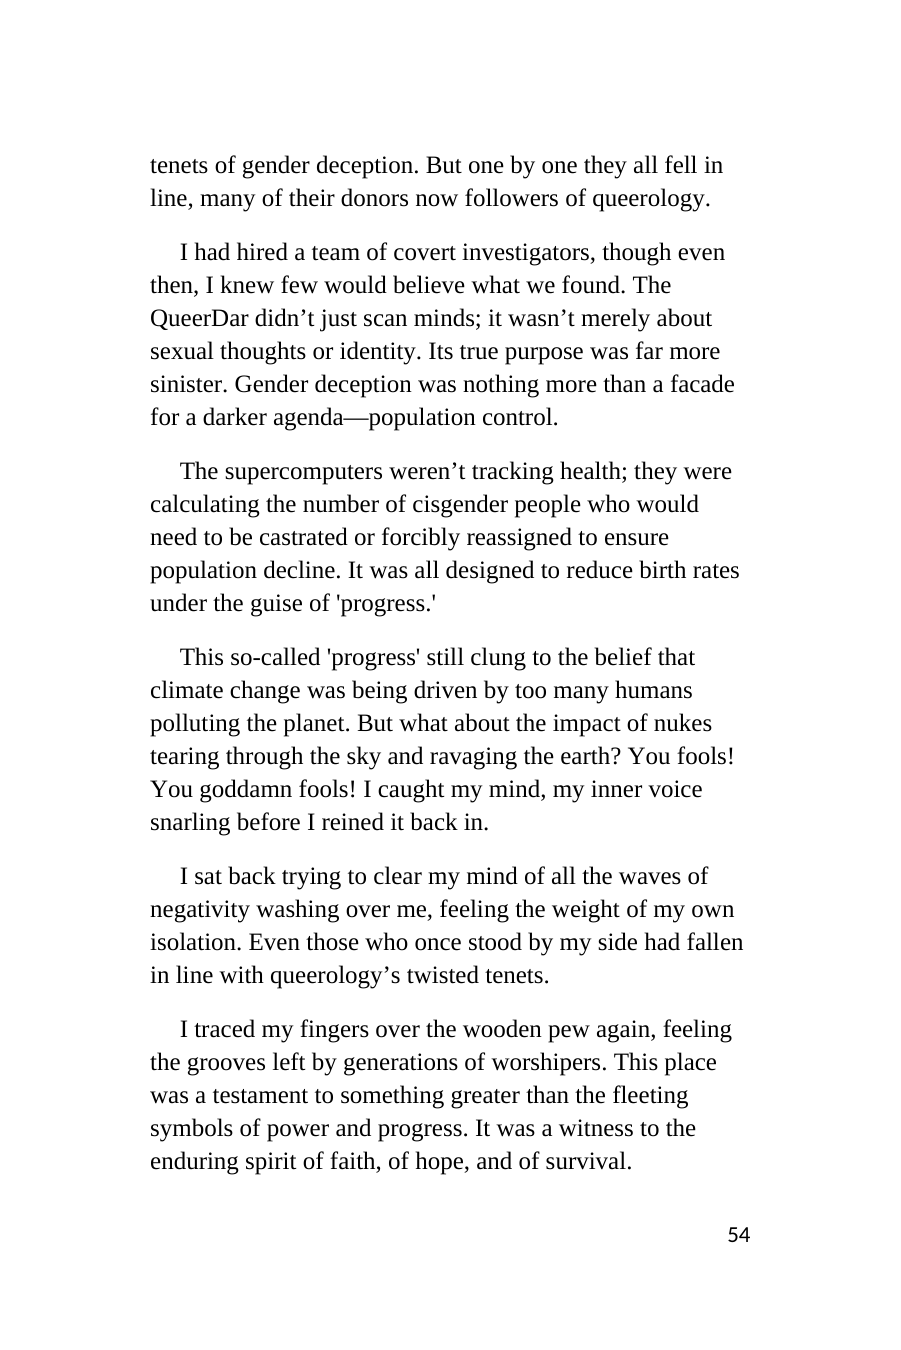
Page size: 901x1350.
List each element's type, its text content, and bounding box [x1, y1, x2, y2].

text I sat back trying to clear my mind of all the waves of negativity washing over me, feeling the weight of my own isolation. Even those who once stood by my side had fallen in line with queerology’s twisted tenets. [150, 861, 750, 988]
text The supercomputers weren’t tracking health; they were calculating the number of cisgender people who would need to be castrated or forcibly reassigned to ensure population decline. It was all designed to reduce birth rates under the guise of 'progress.' [150, 456, 750, 617]
text I traced my fingers over the wooden pew again, feeling the grooves left by generations of worshipers. This place was a testament to something greater than the fleeting symbols of power and progress. It was a witness to the enduring spirit of faith, of hope, and of survival. [150, 1014, 750, 1174]
text I had hired a team of covert investigators, though even then, I knew few would believe what we found. The QueerDar didn’t just scan minds; it wasn’t merely about sexual thoughts or identity. Its true purpose was far more sinister. Gender deception was nothing more than a facade for a darker agenda—population control. [150, 237, 750, 431]
text This so-called 'progress' still clung to the belief that climate change was being driven by too many humans polluting the planet. But what about the impact of nukes tearing through the sky and ravaging the earth? You fools! You goddamn fools! I caught my mind, my inner voice snarling before I reined it back in. [150, 642, 750, 836]
